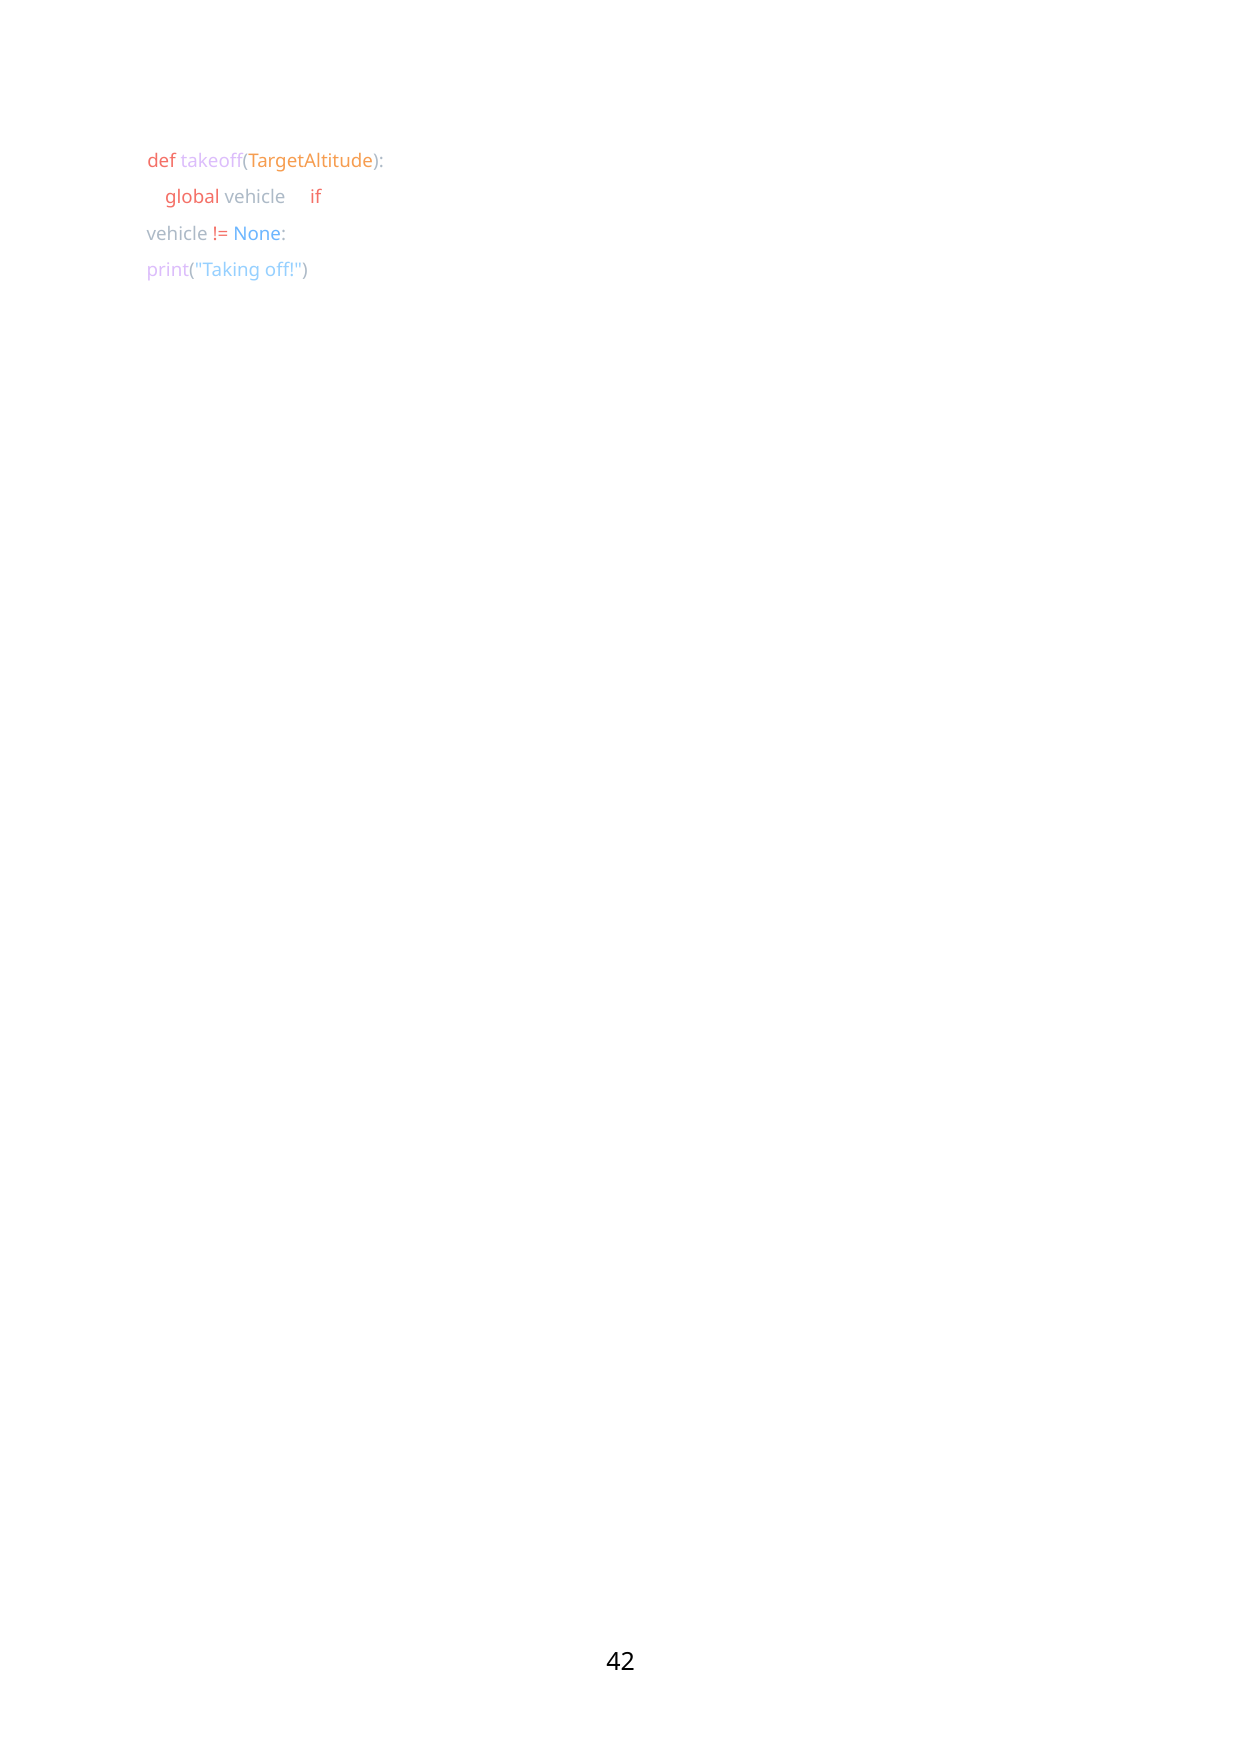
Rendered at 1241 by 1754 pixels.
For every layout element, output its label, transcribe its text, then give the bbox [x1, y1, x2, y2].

text def takeoff(TargetAltitude): [147, 147, 1079, 172]
text global vehicle if vehicle != None: print("Taking off!") [145, 184, 339, 282]
